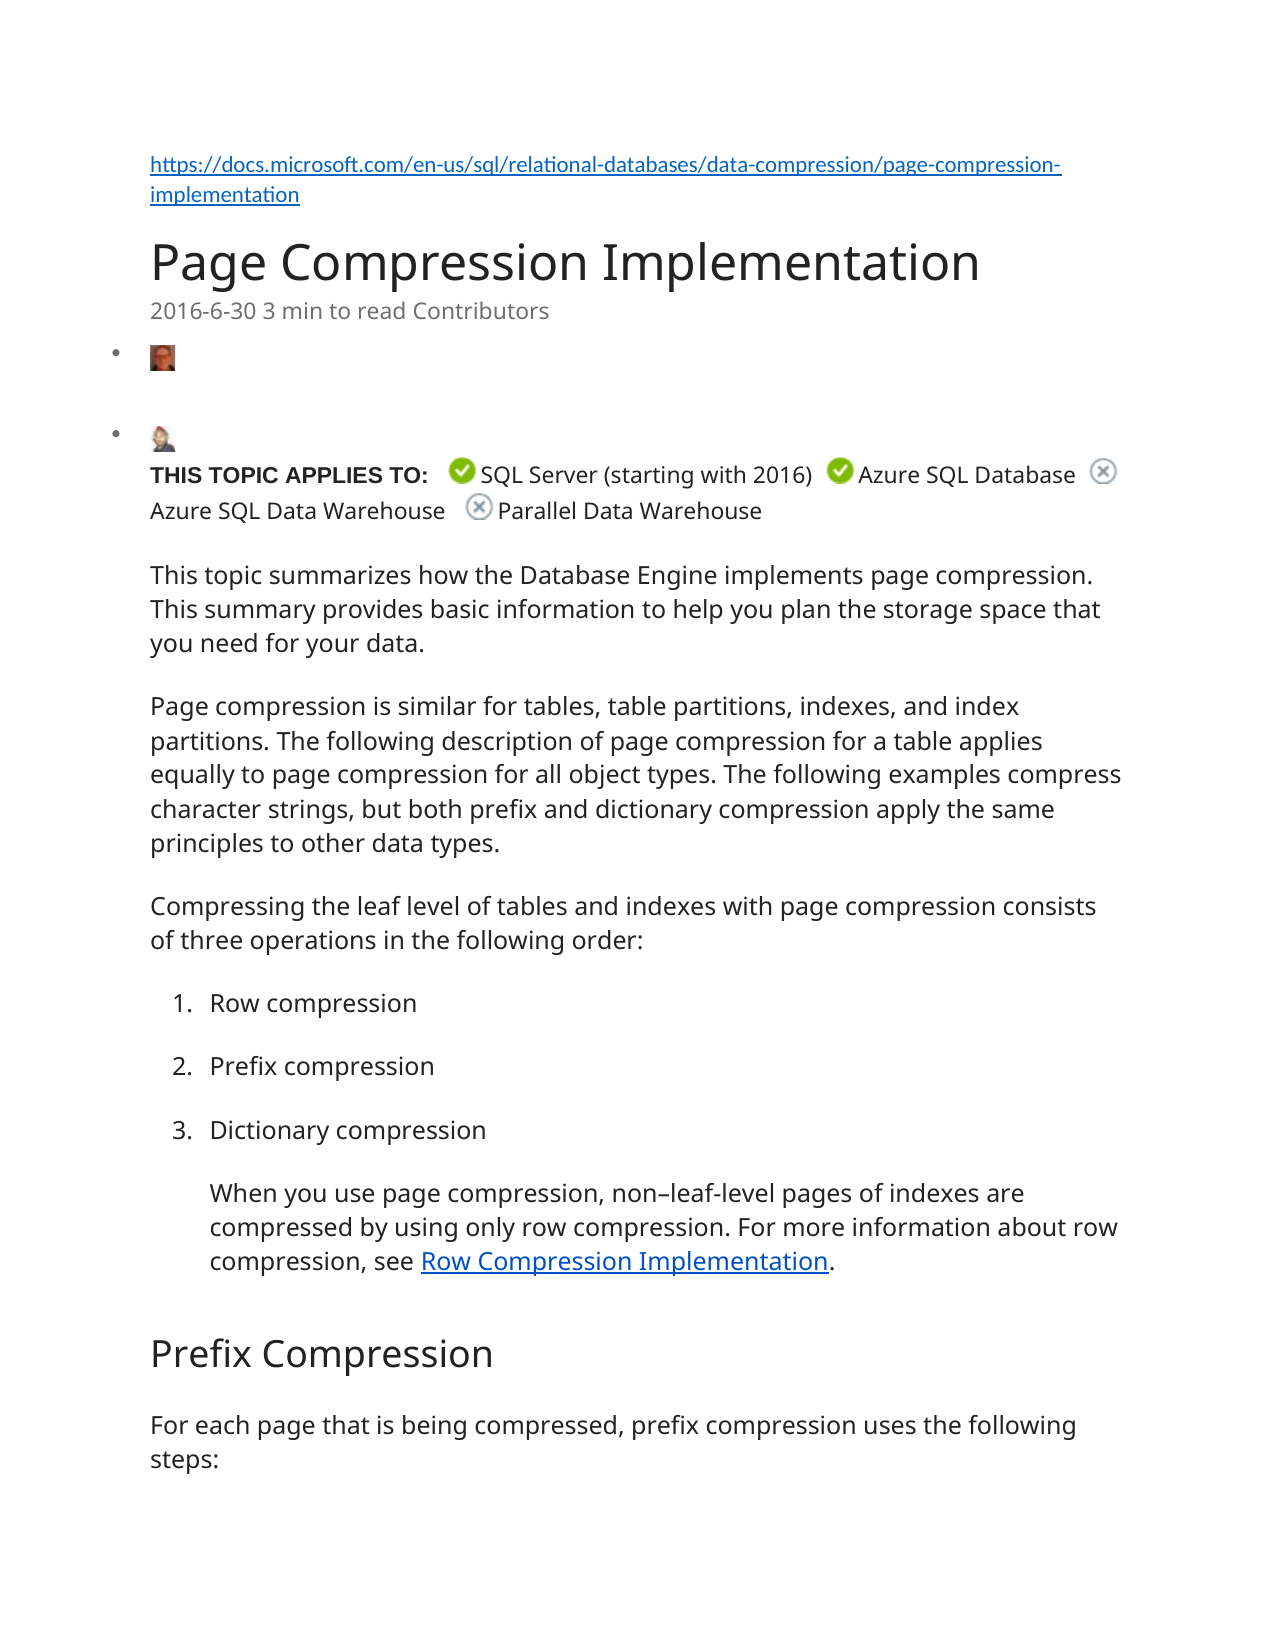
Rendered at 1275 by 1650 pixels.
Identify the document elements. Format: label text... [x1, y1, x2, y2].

text THIS TOPIC APPLIES TO: SQL Server (starting with 2016)Azure SQL DatabaseAzure SQL Data Warehouse Parallel Data Warehouse [150, 457, 1125, 526]
text https://docs.microsoft.com/en-us/sql/relational-databases/data-compression/page-compression-implementation [150, 150, 1125, 208]
picture [434, 457, 481, 484]
text When you use page compression, non–leaf-level pages of indexes are compressed by using only row compression. For more information about row compression, see Row Compression Implementation. [209, 1176, 1125, 1278]
picture [150, 426, 175, 452]
list Dictionary compression [172, 1112, 1125, 1146]
list Row compression [172, 986, 1125, 1020]
picture [150, 345, 175, 371]
picture [1076, 457, 1122, 484]
text Page compression is similar for tables, table partitions, indexes, and index partitions. The following description of page compression for a table applies equally to page compression for all object types. The following examples compress character strings, but both prefix and dictionary compression apply the same principles to other data types. [150, 689, 1125, 859]
subtitle Prefix Compression [150, 1328, 1125, 1379]
picture [451, 493, 498, 520]
text This topic summarizes how the Database Engine implements page compression. This summary provides basic information to help you plan the storage space that you need for your data. [150, 558, 1125, 660]
text Compressing the leaf level of tables and indexes with page compression consists of three operations in the following order: [150, 888, 1125, 957]
subtitle Page Compression Implementation [150, 227, 1125, 295]
text For each page that is being compressed, prefix compression uses the following steps: [150, 1408, 1125, 1476]
picture [812, 457, 858, 484]
list Prefix compression [172, 1049, 1125, 1083]
text 2016-6-30 3 min to read Contributors [150, 295, 1125, 326]
